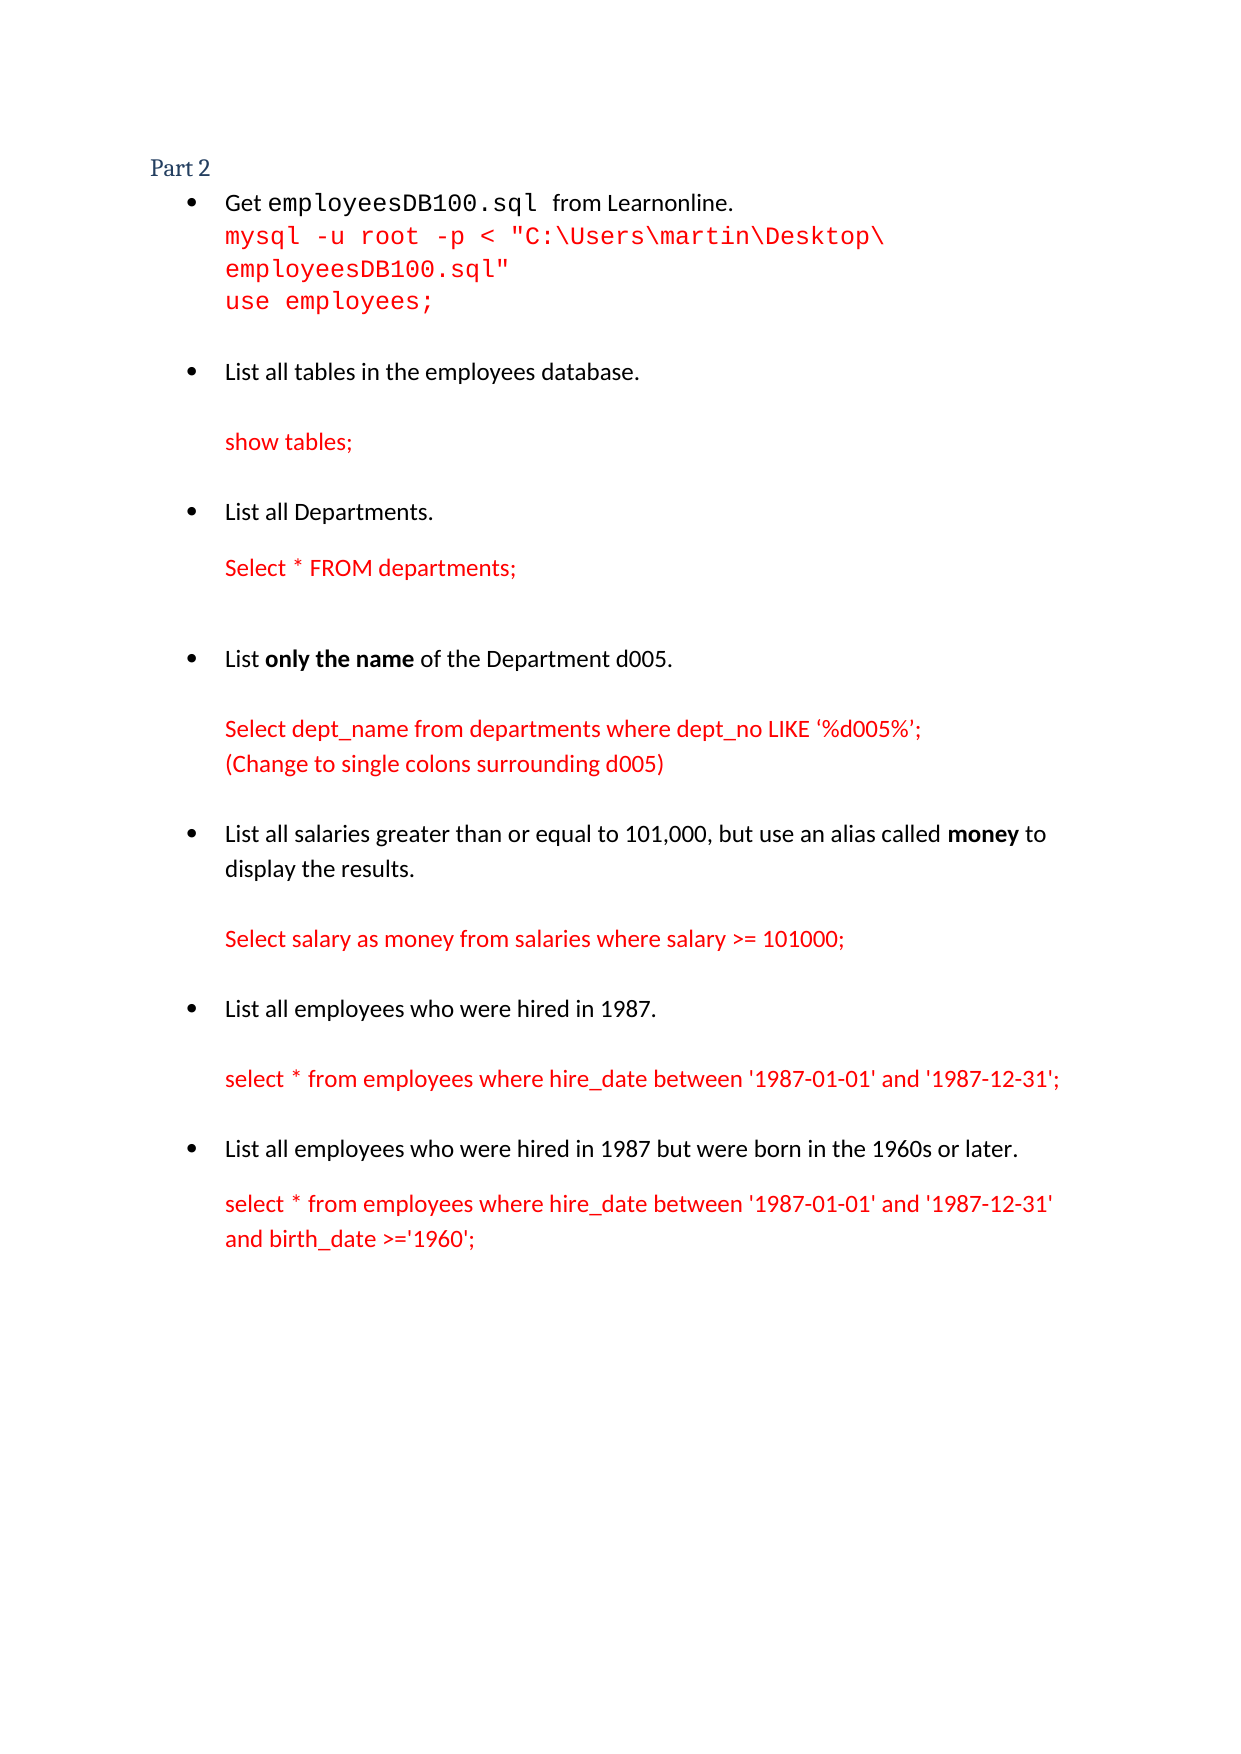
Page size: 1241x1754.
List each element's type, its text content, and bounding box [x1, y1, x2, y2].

list Select salary as money from salaries where salary >= 101000; [225, 923, 1090, 953]
list select * from employees where hire_date between '1987-01-01' and '1987-12-31'; [225, 1063, 1090, 1093]
list Select dept_name from departments where dept_no LIKE ‘%d005%’; [225, 713, 1090, 743]
text Select * FROM departments; [150, 552, 1090, 582]
list List all employees who were hired in 1987 but were born in the 1960s or later. [187, 1133, 1090, 1163]
list List all Departments. [187, 496, 1090, 527]
list (Change to single colons surrounding d005) [225, 748, 1090, 778]
list List all tables in the employees database. [187, 356, 1090, 387]
list List all salaries greater than or equal to 101,000, but use an alias called money to display the results. [187, 818, 1090, 883]
list Get employeesDB100.sql from Learnonline. [187, 187, 1090, 219]
text select * from employees where hire_date between '1987-01-01' and '1987-12-31' and birth_date >='1960'; [225, 1189, 1090, 1254]
list show tables; [225, 426, 1090, 457]
list List only the name of the Department d005. [187, 643, 1090, 673]
list use employees; [225, 289, 1090, 317]
subtitle Part 2 [150, 154, 1090, 183]
list List all employees who were hired in 1987. [187, 993, 1090, 1023]
list mysql -u root -p < "C:\Users\martin\Desktop\employeesDB100.sql" [225, 224, 1090, 284]
